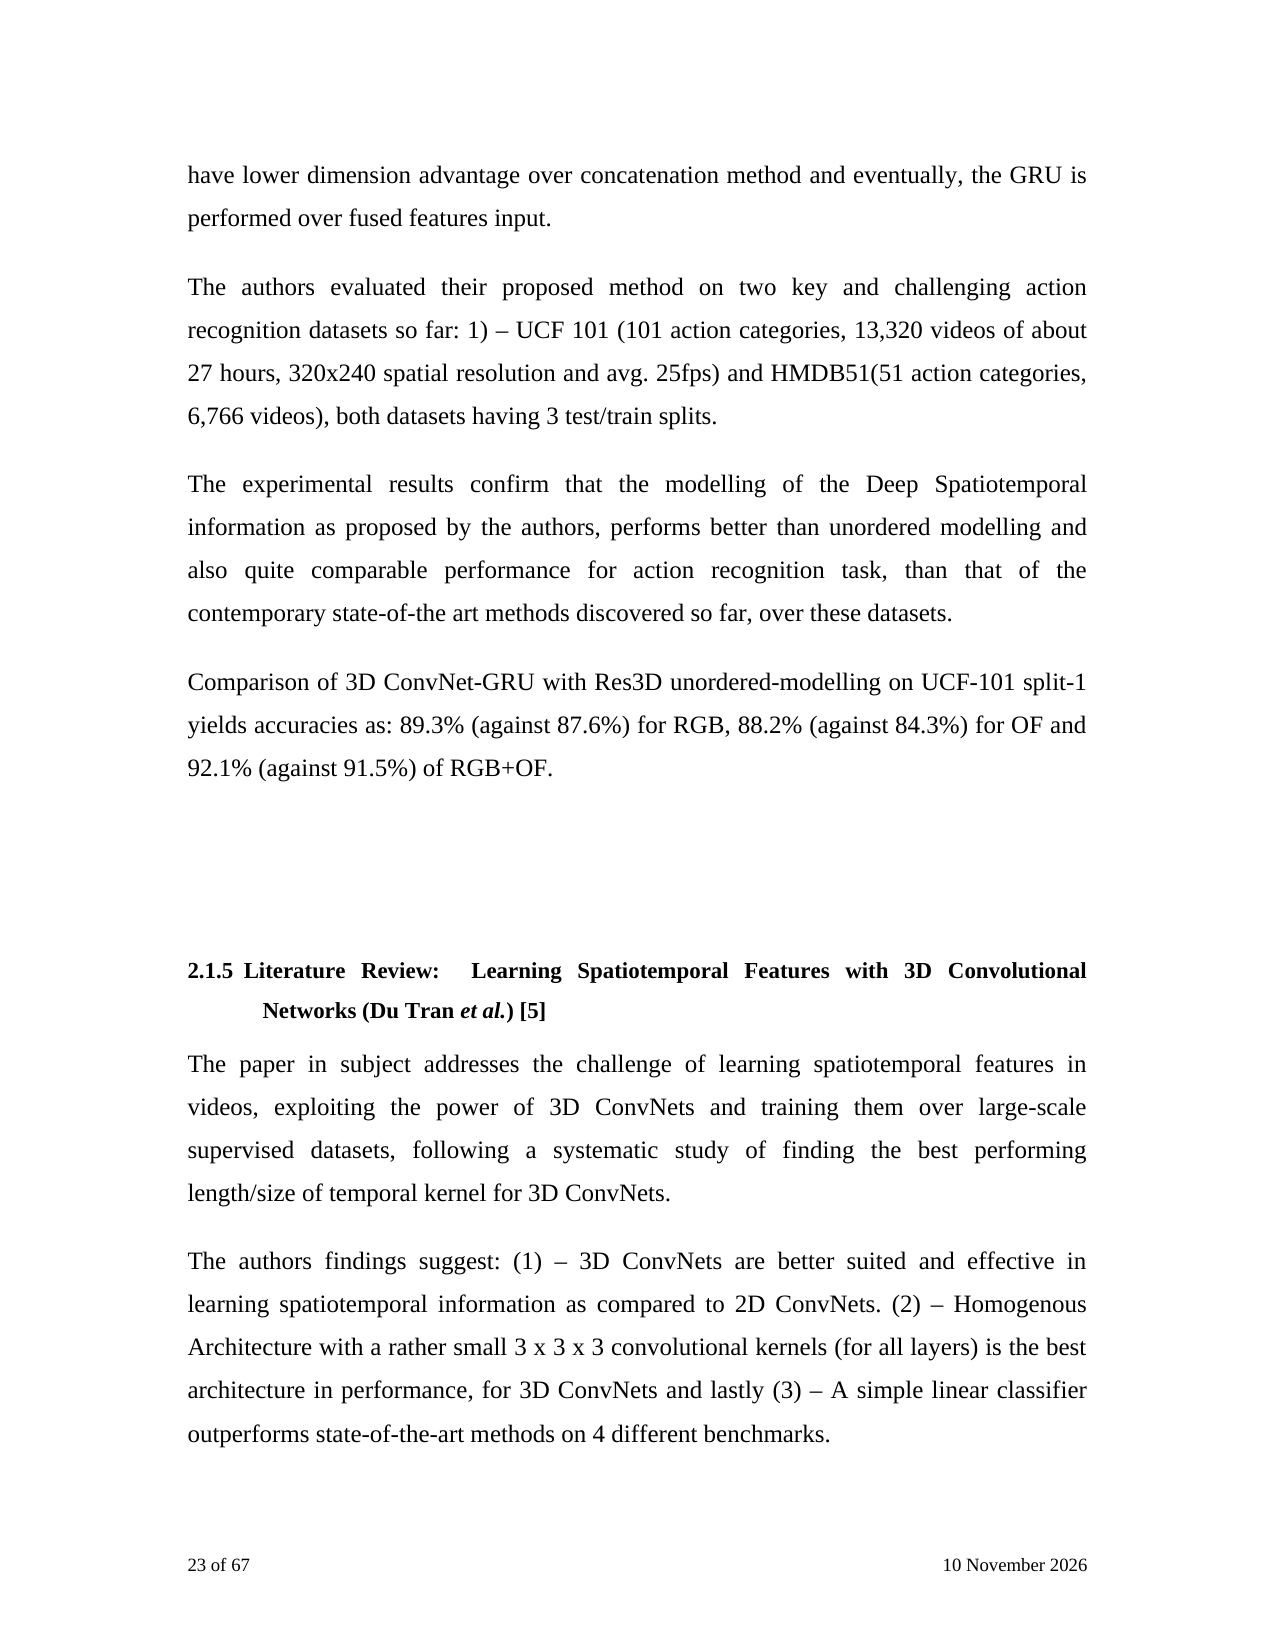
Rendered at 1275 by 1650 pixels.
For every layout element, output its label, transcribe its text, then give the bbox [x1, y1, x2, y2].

subtitle Literature Review: Learning Spatiotemporal Features with 3D Convolutional Networks (Du Tran et al.) [5] [187, 957, 1088, 1023]
text The experimental results confirm that the modelling of the Deep Spatiotemporal information as proposed by the authors, performs better than unordered modelling and also quite comparable performance for action recognition task, than that of the contemporary state-of-the art methods discovered so far, over these datasets. [187, 469, 1088, 627]
text Comparison of 3D ConvNet-GRU with Res3D unordered-modelling on UCF-101 split-1 yields accuracies as: 89.3% (against 87.6%) for RGB, 88.2% (against 84.3%) for OF and 92.1% (against 91.5%) of RGB+OF. [187, 667, 1088, 782]
text The authors findings suggest: (1) – 3D ConvNets are better suited and effective in learning spatiotemporal information as compared to 2D ConvNets. (2) – Homogenous Architecture with a rather small 3 x 3 x 3 convolutional kernels (for all layers) is the best architecture in performance, for 3D ConvNets and lastly (3) – A simple linear classifier outperforms state-of-the-art methods on 4 different benchmarks. [187, 1246, 1088, 1447]
text The paper in subject addresses the challenge of learning spatiotemporal features in videos, exploiting the power of 3D ConvNets and training them over large-scale supervised datasets, following a systematic study of finding the best performing length/size of temporal kernel for 3D ConvNets. [187, 1049, 1088, 1207]
text The authors evaluated their proposed method on two key and challenging action recognition datasets so far: 1) – UCF 101 (101 action categories, 13,320 videos of about 27 hours, 320x240 spatial resolution and avg. 25fps) and HMDB51(51 action categories, 6,766 videos), both datasets having 3 test/train splits. [187, 272, 1088, 430]
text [187, 160, 1088, 232]
